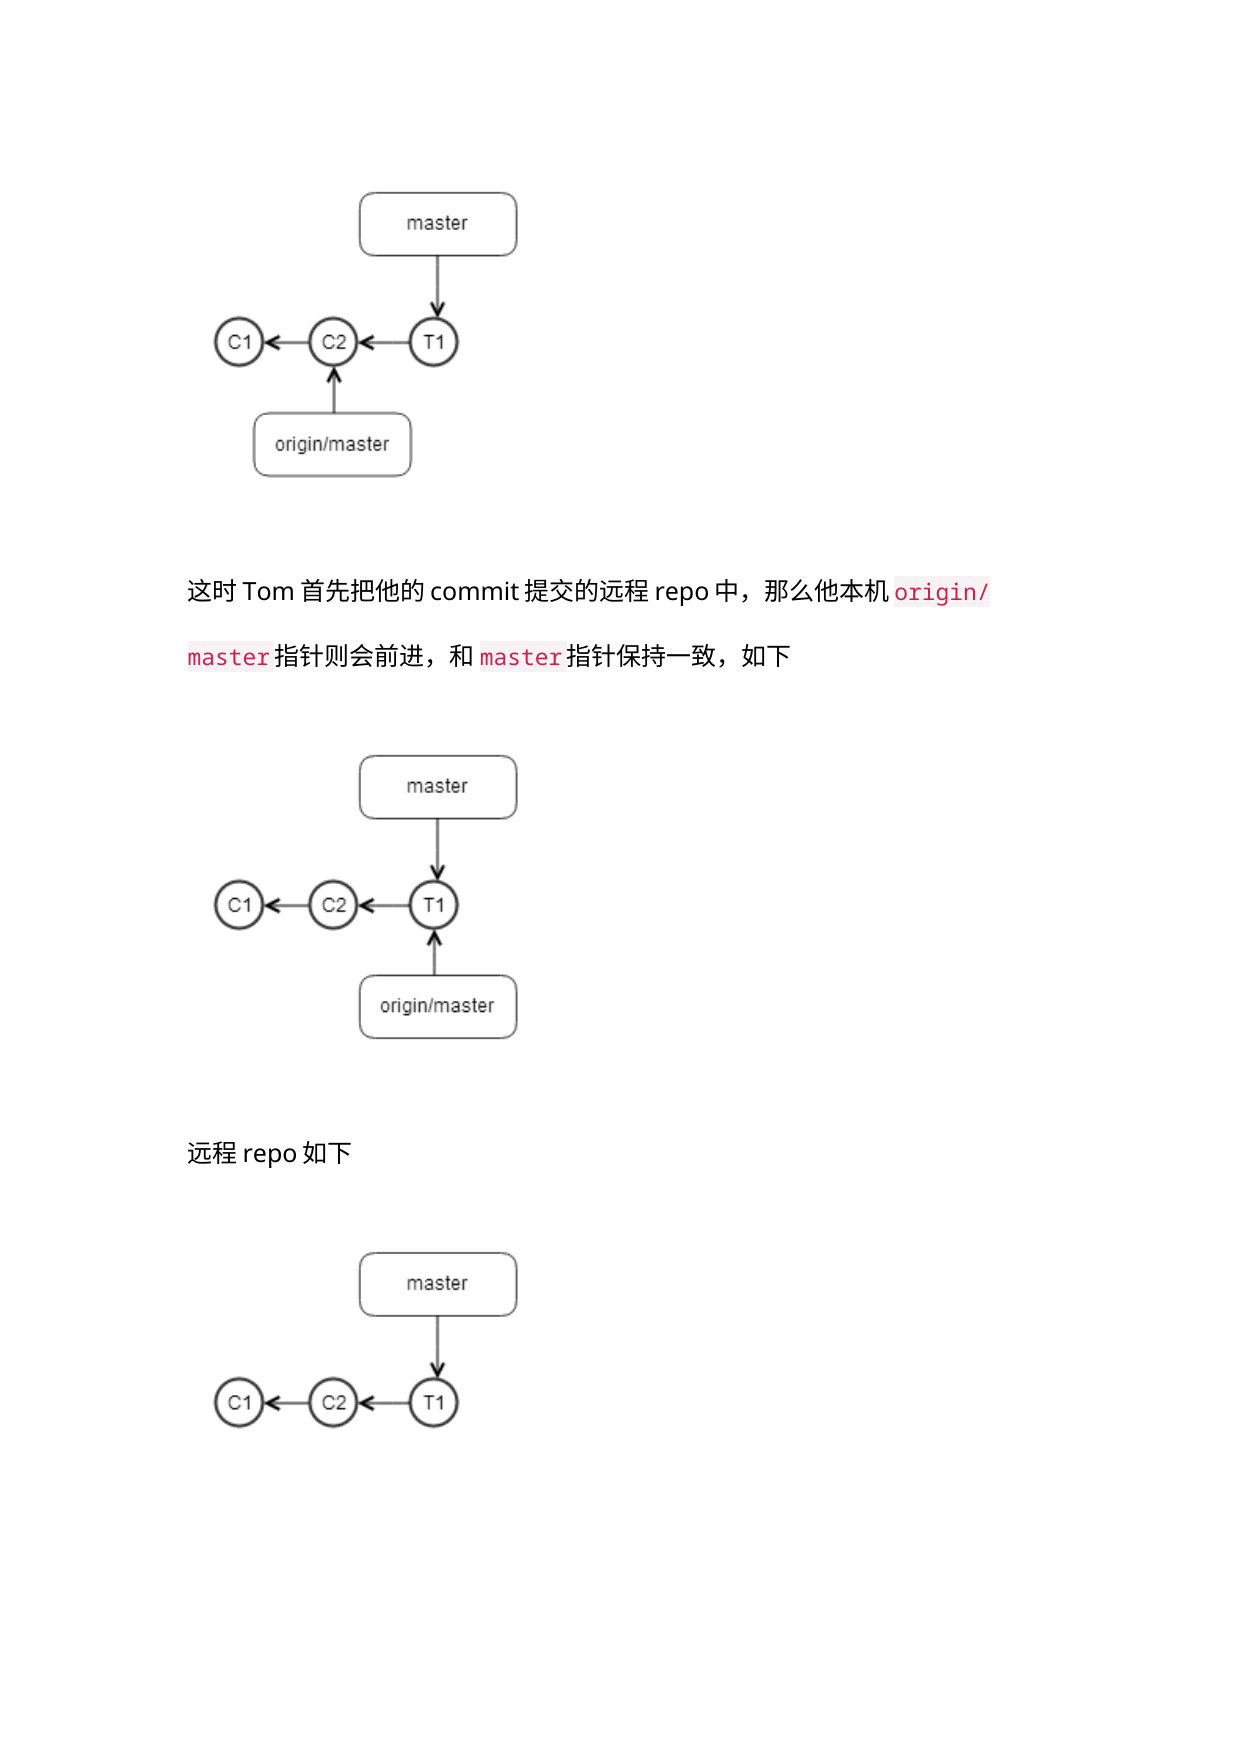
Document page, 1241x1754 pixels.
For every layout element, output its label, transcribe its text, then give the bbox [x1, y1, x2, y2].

picture [187, 1222, 545, 1457]
text 这时Tom首先把他的commit提交的远程repo中，那么他本机origin/master指针则会前进，和master指针保持一致，如下 [187, 557, 1053, 687]
picture [187, 724, 545, 1069]
text 远程repo如下 [187, 1119, 1053, 1184]
picture [187, 162, 545, 506]
